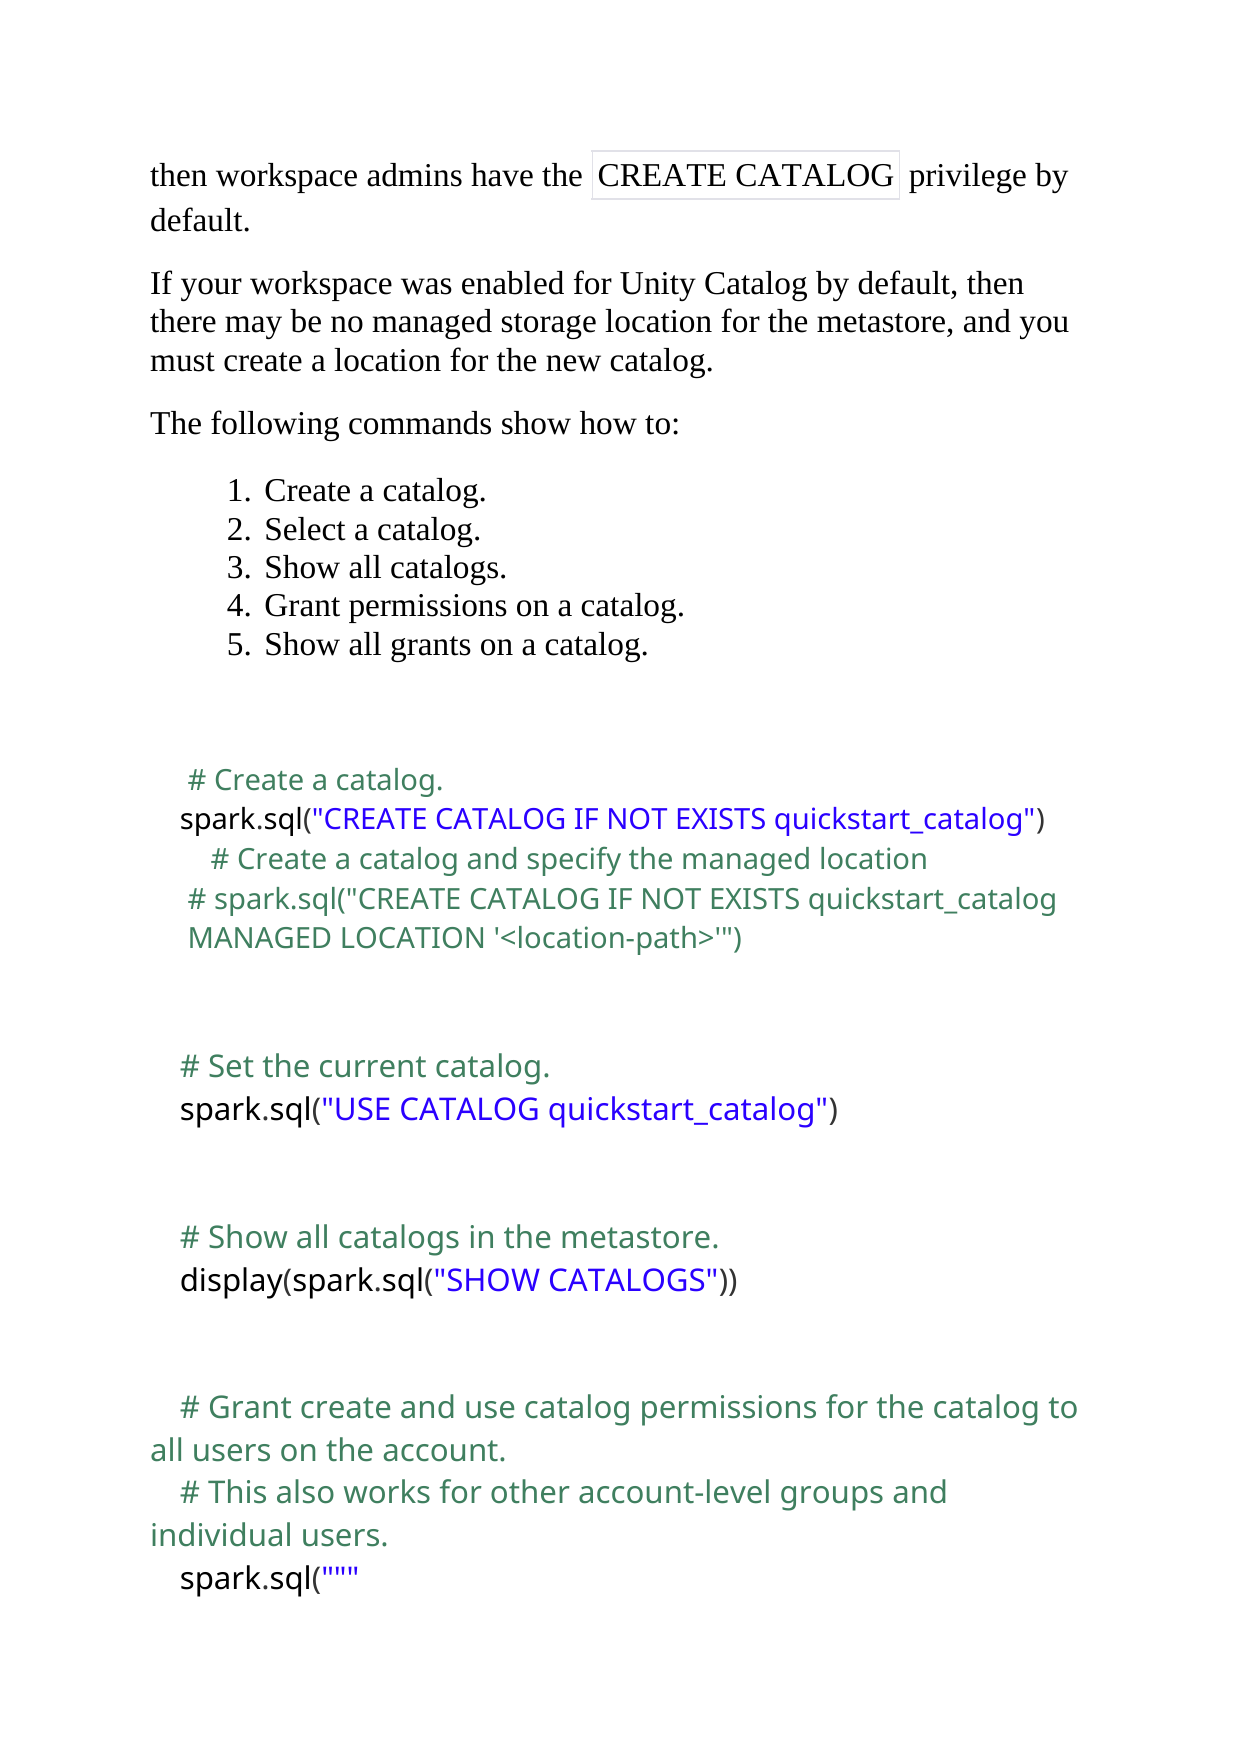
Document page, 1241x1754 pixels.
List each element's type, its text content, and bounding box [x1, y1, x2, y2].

text display(spark.sql("SHOW CATALOGS")) [150, 1257, 1090, 1300]
text # Set the current catalog. [179, 1044, 1090, 1087]
text # Create a catalog. [187, 759, 1090, 799]
text # This also works for other account-level groups and individual users. [150, 1471, 1090, 1556]
list Create a catalog. [227, 471, 1090, 509]
text spark.sql("USE CATALOG quickstart_catalog") [179, 1087, 1090, 1130]
text spark.sql(""" [150, 1556, 1090, 1598]
text # Create a catalog and specify the managed location [150, 838, 1090, 878]
list Select a catalog. [227, 509, 1090, 547]
list Show all grants on a catalog. [227, 624, 1090, 662]
text # Grant create and use catalog permissions for the catalog to all users on the account. [150, 1385, 1090, 1471]
text spark.sql("CREATE CATALOG IF NOT EXISTS quickstart_catalog") [179, 799, 1090, 838]
text The following commands show how to: [150, 403, 1090, 441]
text If your workspace was enabled for Unity Catalog by default, then there may be no managed storage location for the metastore, and you must create a location for the new catalog. [150, 263, 1090, 378]
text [150, 150, 1090, 238]
list Show all catalogs. [227, 547, 1090, 586]
text # Show all catalogs in the metastore. [179, 1215, 1090, 1257]
list Grant permissions on a catalog. [227, 586, 1090, 624]
text # spark.sql("CREATE CATALOG IF NOT EXISTS quickstart_catalog MANAGED LOCATION '<location-path>'") [187, 878, 1090, 957]
